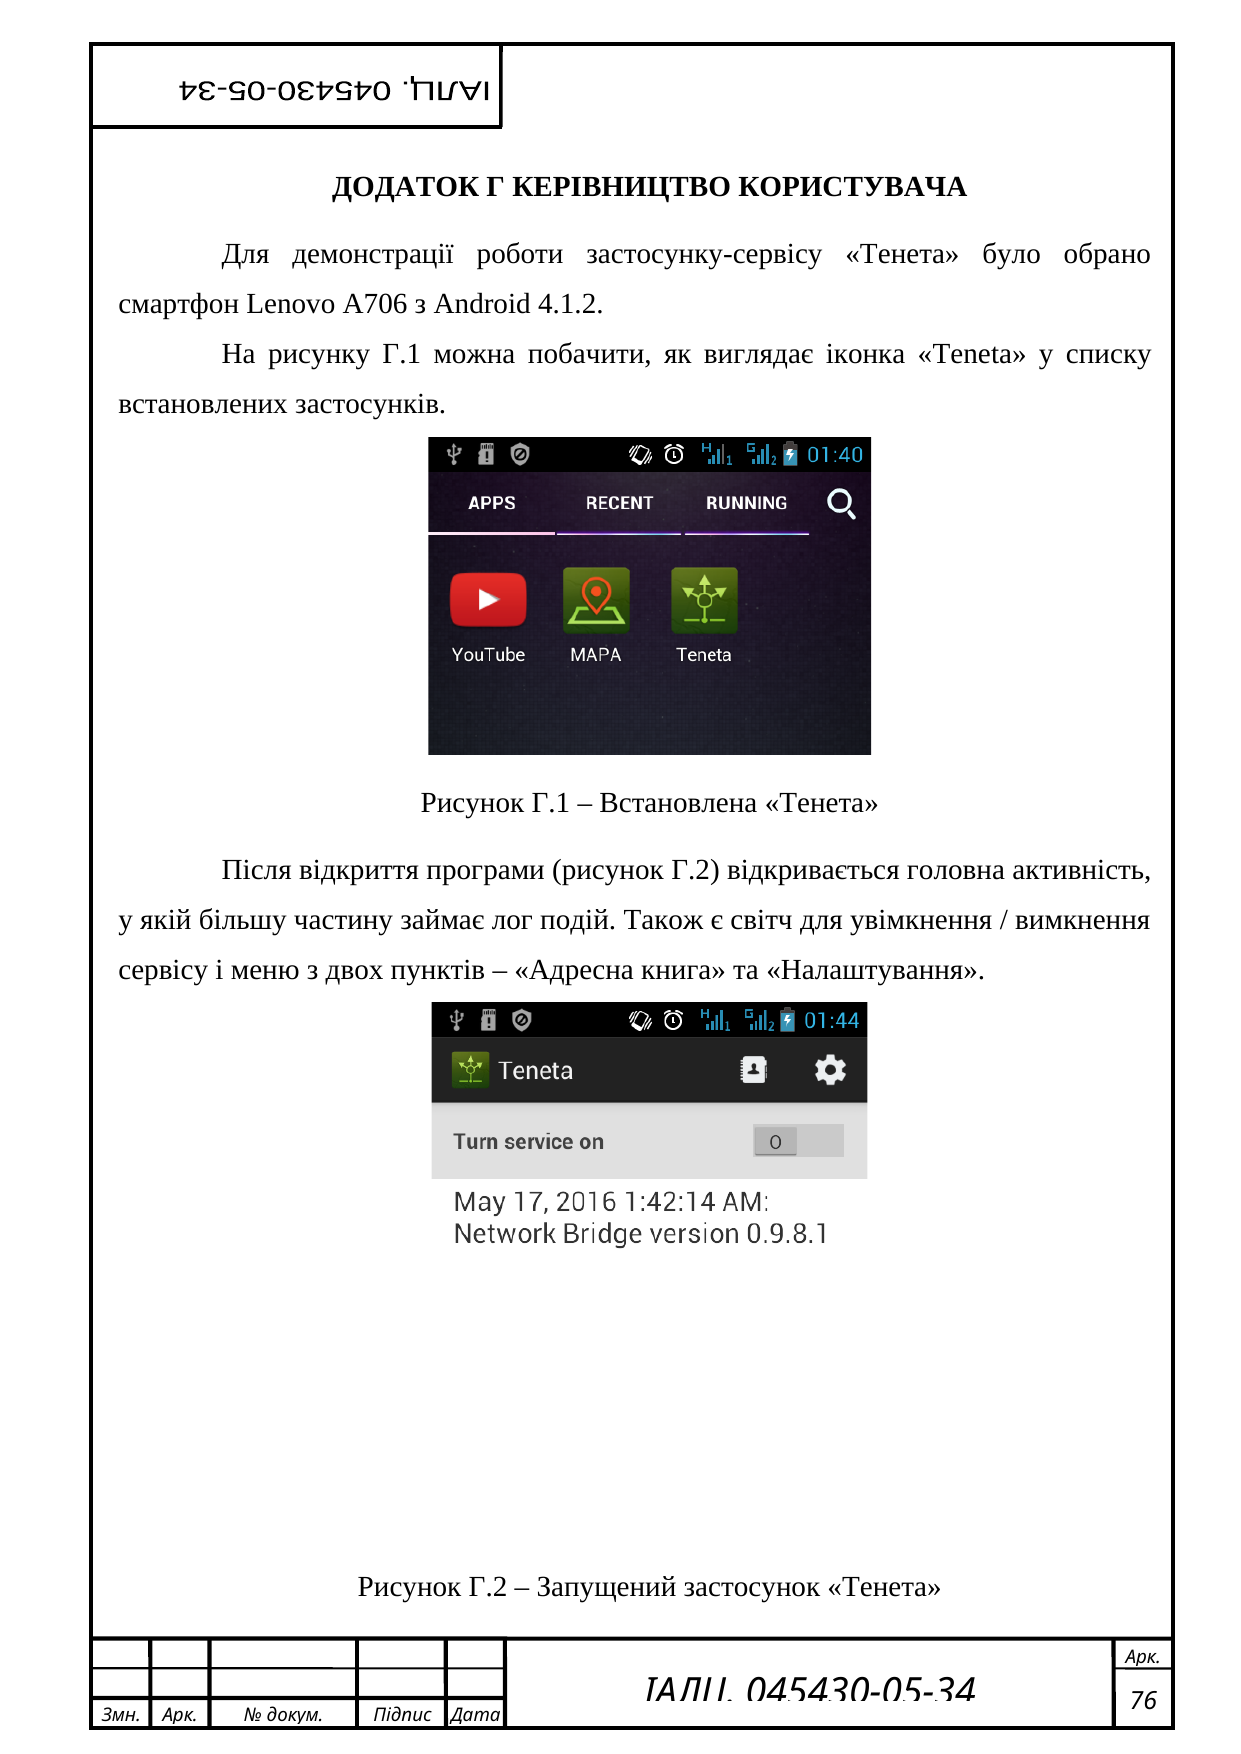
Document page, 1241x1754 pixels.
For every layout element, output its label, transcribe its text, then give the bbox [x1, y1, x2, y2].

text Рисунок Г.2 – Запущений застосунок «Тенета» [148, 1569, 1152, 1603]
text ДОДАТОК Г КЕРІВНИЦТВО КОРИСТУВАЧА [148, 169, 1152, 202]
text Для демонстрації роботи застосунку-сервісу «Тенета» було обрано смартфон Lenovo A706 з Android 4.1.2. [118, 236, 1152, 319]
text На рисунку Г.1 можна побачити, як виглядає іконка «Teneta» у списку встановлених застосунків. [118, 336, 1152, 420]
picture [428, 437, 872, 755]
text Рисунок Г.1 – Встановлена «Тенета» [148, 785, 1152, 818]
picture [431, 1002, 868, 1539]
text Після відкриття програми (рисунок Г.2) відкривається головна активність, у якій більшу частину займає лог подій. Також є світч для увімкнення / вимкнення сервісу і меню з двох пунктів – «Адресна книга» та «Налаштування». [118, 852, 1152, 986]
